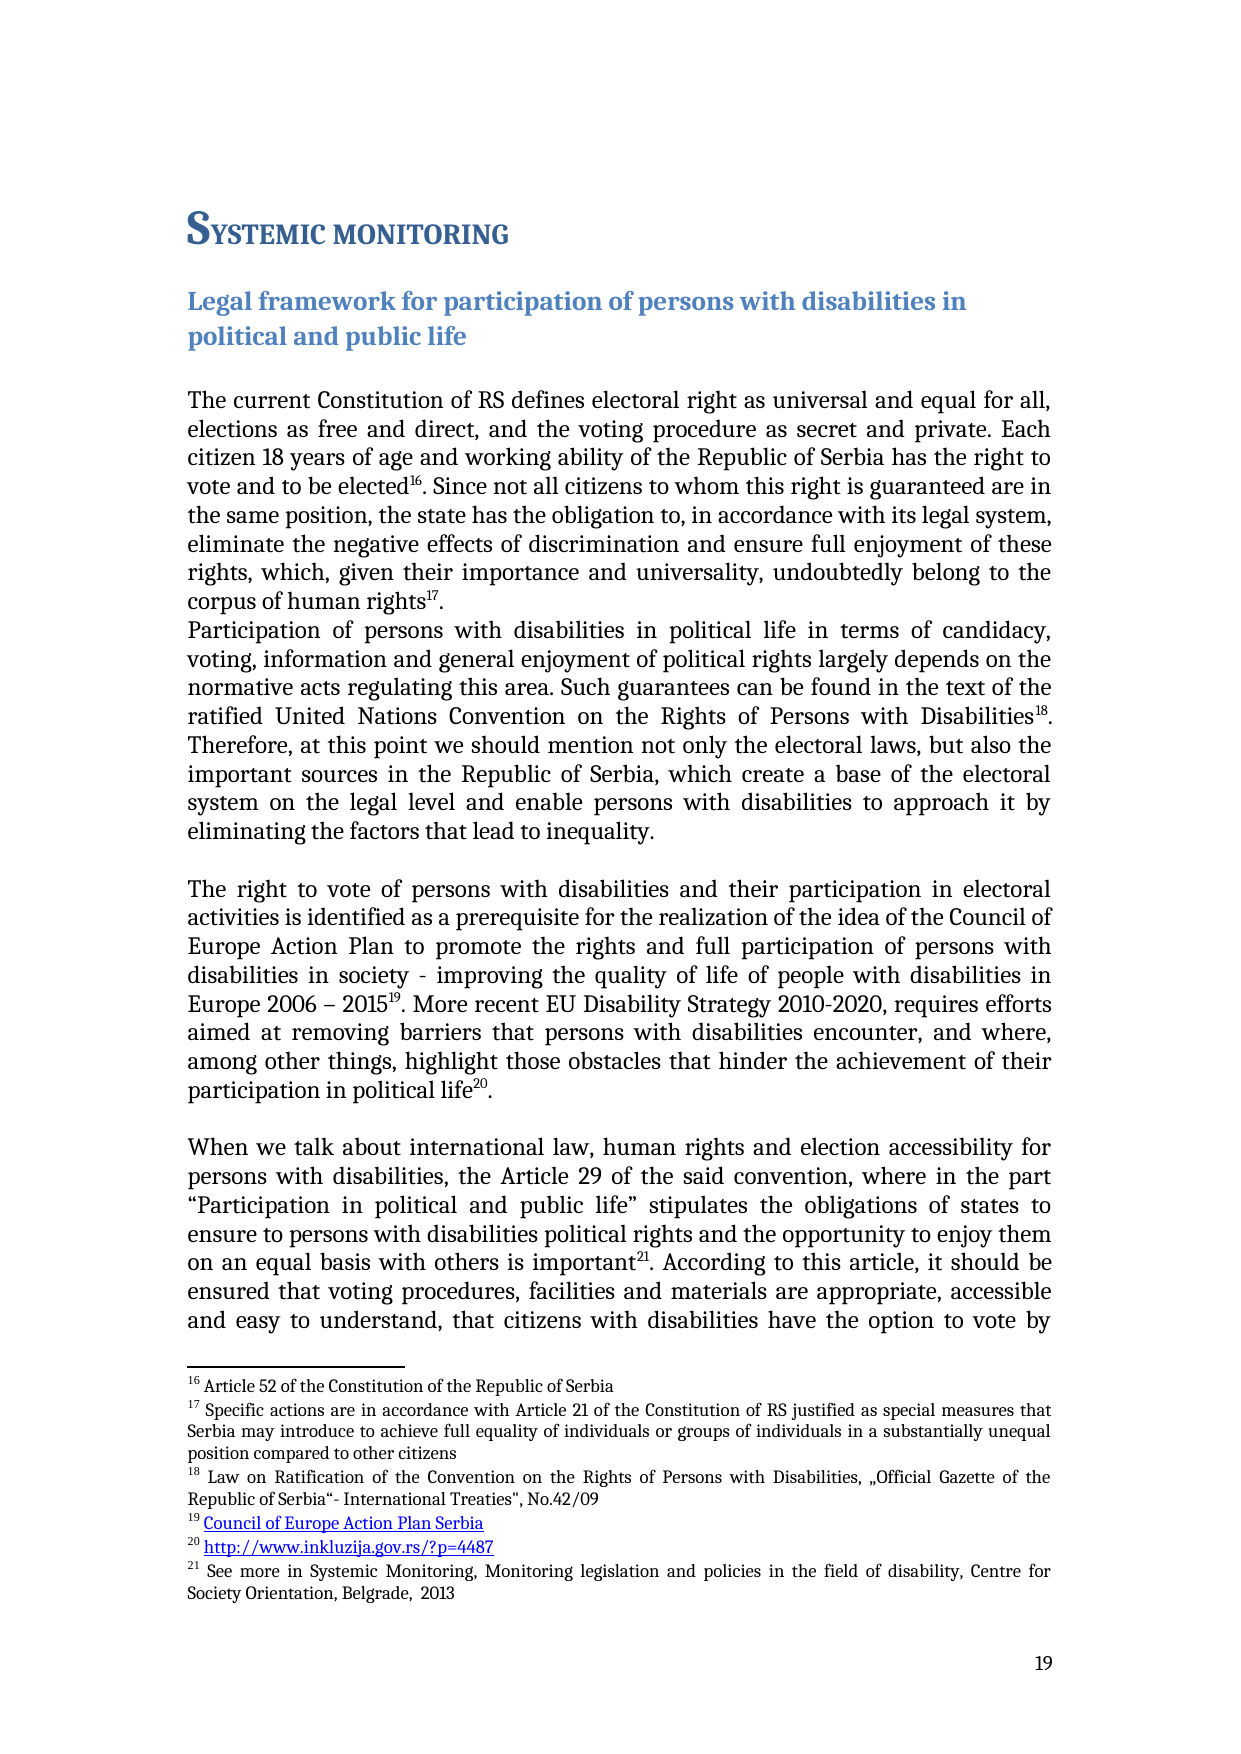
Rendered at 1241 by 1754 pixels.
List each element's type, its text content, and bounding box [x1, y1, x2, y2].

text Participation of persons with disabilities in political life in terms of candidacy, voting, information and general enjoyment of political rights largely depends on the normative acts regulating this area. Such guarantees can be found in the text of the ratified United Nations Convention on the Rights of Persons with Disabilities. Therefore, at this point we should mention not only the electoral laws, but also the important sources in the Republic of Serbia, which create a base of the electoral system on the legal level and enable persons with disabilities to approach it by eliminating the factors that lead to inequality. [187, 616, 1053, 846]
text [187, 1133, 1053, 1334]
subtitle Legal framework for participation of persons with disabilities in political and public life [187, 286, 1053, 352]
subtitle SYSTEMIC MONITORING [187, 200, 1053, 256]
text The right to vote of persons with disabilities and their participation in electoral activities is identified as a prerequisite for the realization of the idea of the Council of Europe Action Plan to promote the rights and full participation of persons with disabilities in society - improving the quality of life of people with disabilities in Europe 2006 – 2015. More recent EU Disability Strategy 2010-2020, requires efforts aimed at removing barriers that persons with disabilities encounter, and where, among other things, highlight those obstacles that hinder the achievement of their participation in political life. [187, 874, 1053, 1104]
text The current Constitution of RS defines electoral right as universal and equal for all, elections as free and direct, and the voting procedure as secret and private. Each citizen 18 years of age and working ability of the Republic of Serbia has the right to vote and to be elected. Since not all citizens to whom this right is guaranteed are in the same position, the state has the obligation to, in accordance with its legal system, eliminate the negative effects of discrimination and ensure full enjoyment of these rights, which, given their importance and universality, undoubtedly belong to the corpus of human rights. [187, 386, 1053, 616]
